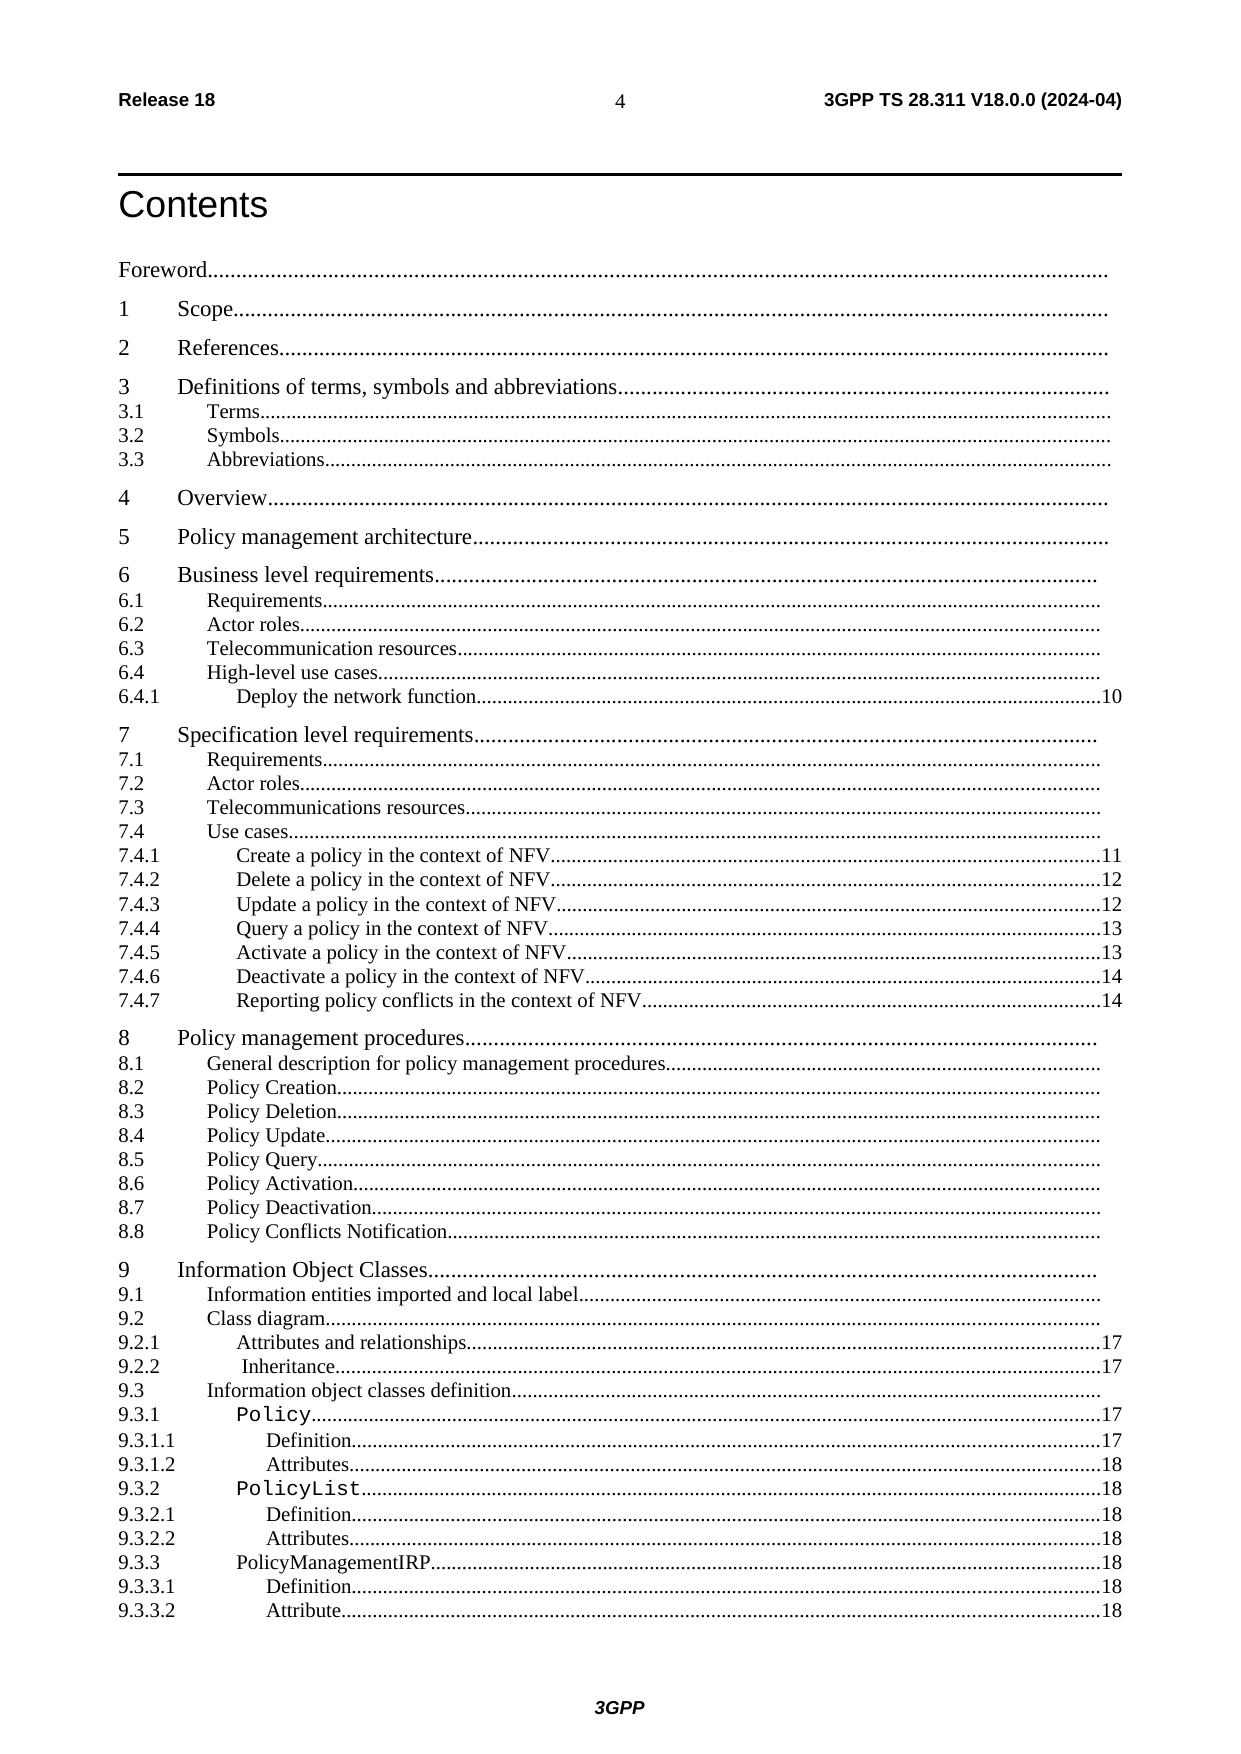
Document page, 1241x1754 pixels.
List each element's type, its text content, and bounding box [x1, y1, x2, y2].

text 3.3 Abbreviations 8 [118, 447, 1078, 471]
text 6.4.1 Deploy the network function 10 [118, 684, 1122, 708]
text 2 References 8 [118, 334, 1078, 360]
text 8 Policy management procedures 14 [118, 1024, 1078, 1051]
text Contents [118, 176, 1122, 225]
text 9.3 Information object classes definition 17 [118, 1378, 1078, 1402]
text 9.3.1.1 Definition 17 [118, 1428, 1122, 1452]
text 9.3.1 Policy 17 [118, 1402, 1122, 1428]
text 7.4.6 Deactivate a policy in the context of NFV 14 [118, 964, 1122, 988]
text 9.2.1 Attributes and relationships 17 [118, 1330, 1122, 1354]
text 9.3.3.2 Attribute 18 [118, 1598, 1122, 1622]
text 7.4.4 Query a policy in the context of NFV 13 [118, 916, 1122, 939]
text 9.3.2 PolicyList 18 [118, 1476, 1122, 1502]
text 7.1 Requirements 10 [118, 747, 1078, 771]
text 8.6 Policy Activation 16 [118, 1171, 1078, 1195]
text 3.1 Terms 8 [118, 399, 1078, 423]
text 8.5 Policy Query 15 [118, 1147, 1078, 1171]
text 8.2 Policy Creation 15 [118, 1075, 1078, 1099]
text 5 Policy management architecture 9 [118, 523, 1078, 549]
text 8.4 Policy Update 15 [118, 1123, 1078, 1147]
text 7.2 Actor roles 11 [118, 771, 1078, 795]
text 7.4.7 Reporting policy conflicts in the context of NFV 14 [118, 988, 1122, 1012]
text 6.4 High-level use cases 10 [118, 660, 1078, 684]
text 4 Overview 9 [118, 484, 1078, 510]
text 9.2 Class diagram 17 [118, 1306, 1078, 1330]
text 9 Information Object Classes 16 [118, 1256, 1078, 1282]
text 9.3.2.2 Attributes 18 [118, 1526, 1122, 1550]
text 1 Scope 8 [118, 295, 1078, 321]
text 9.3.3 PolicyManagementIRP 18 [118, 1550, 1122, 1574]
text 3 Definitions of terms, symbols and abbreviations 8 [118, 373, 1078, 399]
text 7.3 Telecommunications resources 11 [118, 795, 1078, 819]
text 6.3 Telecommunication resources 10 [118, 636, 1078, 660]
text 9.3.1.2 Attributes 18 [118, 1452, 1122, 1476]
text 6 Business level requirements 10 [118, 562, 1078, 588]
text 9.2.2 Inheritance 17 [118, 1354, 1122, 1378]
text Foreword 6 [118, 256, 1078, 283]
text 7.4.2 Delete a policy in the context of NFV 12 [118, 867, 1122, 891]
text 6.1 Requirements 10 [118, 588, 1078, 612]
text 7.4 Use cases 11 [118, 819, 1078, 843]
text 9.3.3.1 Definition 18 [118, 1574, 1122, 1598]
text 9.3.2.1 Definition 18 [118, 1502, 1122, 1526]
text 7.4.5 Activate a policy in the context of NFV 13 [118, 939, 1122, 964]
text 7 Specification level requirements 10 [118, 721, 1078, 747]
text 8.8 Policy Conflicts Notification 16 [118, 1219, 1078, 1243]
text 8.7 Policy Deactivation 16 [118, 1195, 1078, 1219]
text 7.4.1 Create a policy in the context of NFV 11 [118, 843, 1122, 867]
text 6.2 Actor roles 10 [118, 612, 1078, 636]
text 8.1 General description for policy management procedures 14 [118, 1051, 1078, 1075]
text 3.2 Symbols 8 [118, 423, 1078, 447]
text 8.3 Policy Deletion 15 [118, 1099, 1078, 1123]
text 9.1 Information entities imported and local label 16 [118, 1282, 1078, 1306]
text 7.4.3 Update a policy in the context of NFV 12 [118, 891, 1122, 916]
